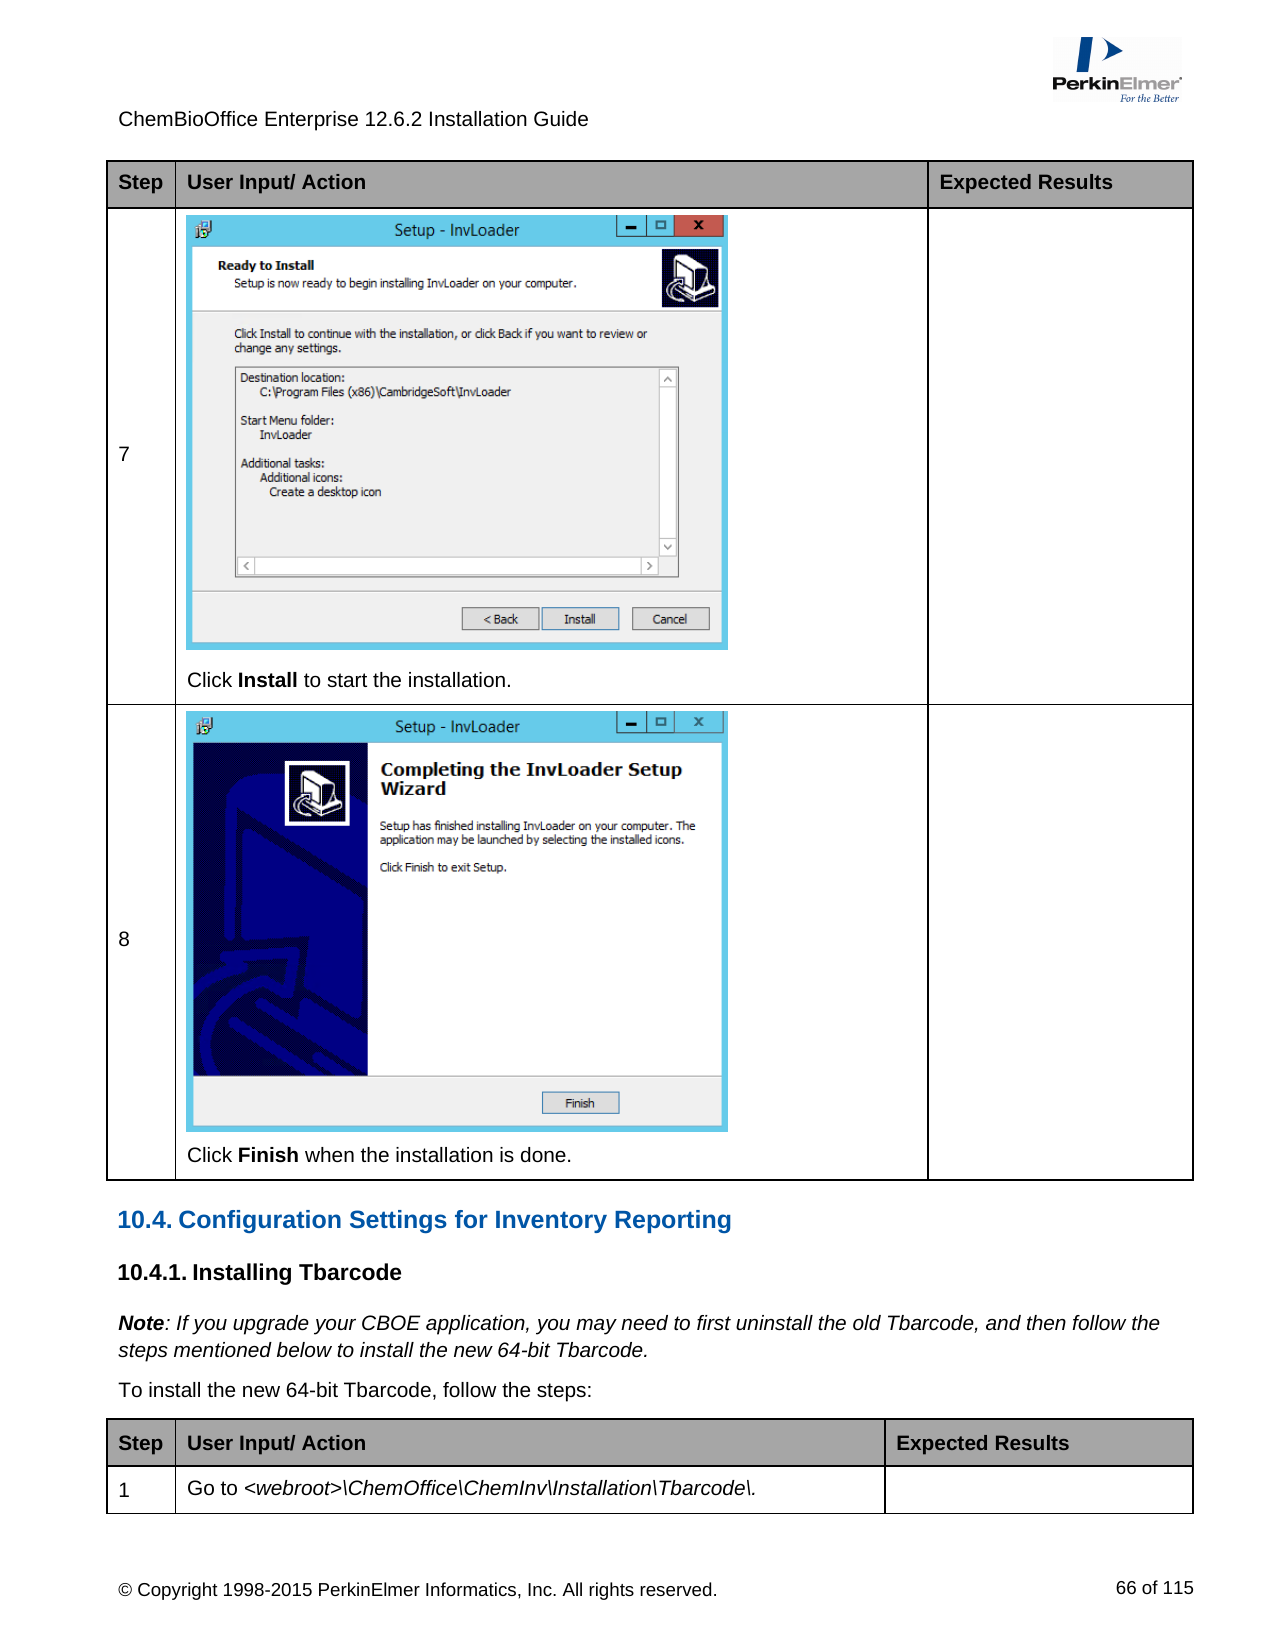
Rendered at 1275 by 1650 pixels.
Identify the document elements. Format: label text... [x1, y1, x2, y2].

table_header Expected Results [929, 162, 1192, 207]
table_cell Go to <webroot>\ChemOffice\ChemInv\Installation\Tbarcode\. [176, 1467, 884, 1513]
picture [186, 215, 728, 650]
table_cell [929, 209, 1192, 704]
subtitle Configuration Settings for Inventory Reporting [117, 1206, 1204, 1234]
table_cell 7 [108, 209, 175, 704]
subtitle Installing Tbarcode [117, 1259, 1204, 1286]
picture [186, 711, 728, 1132]
table_header Step [108, 1420, 175, 1465]
text To install the new 64-bit Tbarcode, follow the steps: [118, 1378, 1204, 1402]
table_header User Input/ Action [176, 1420, 884, 1465]
table_header User Input/ Action [176, 162, 927, 207]
table_cell 8 [108, 705, 175, 1179]
table_header Step [108, 162, 175, 207]
table_header Expected Results [886, 1420, 1192, 1465]
table_cell Click Install to start the installation. [176, 209, 927, 704]
table_cell Click Finish when the installation is done. [176, 705, 927, 1179]
text Note: If you upgrade your CBOE application, you may need to first uninstall the old Tbarcode, and then follow the steps mentioned below to install the new 64-bit Tbarcode. [118, 1311, 1204, 1362]
table_cell [886, 1467, 1192, 1513]
table_cell 1 [108, 1467, 175, 1513]
picture [1053, 37, 1182, 102]
table_cell [929, 705, 1192, 1179]
